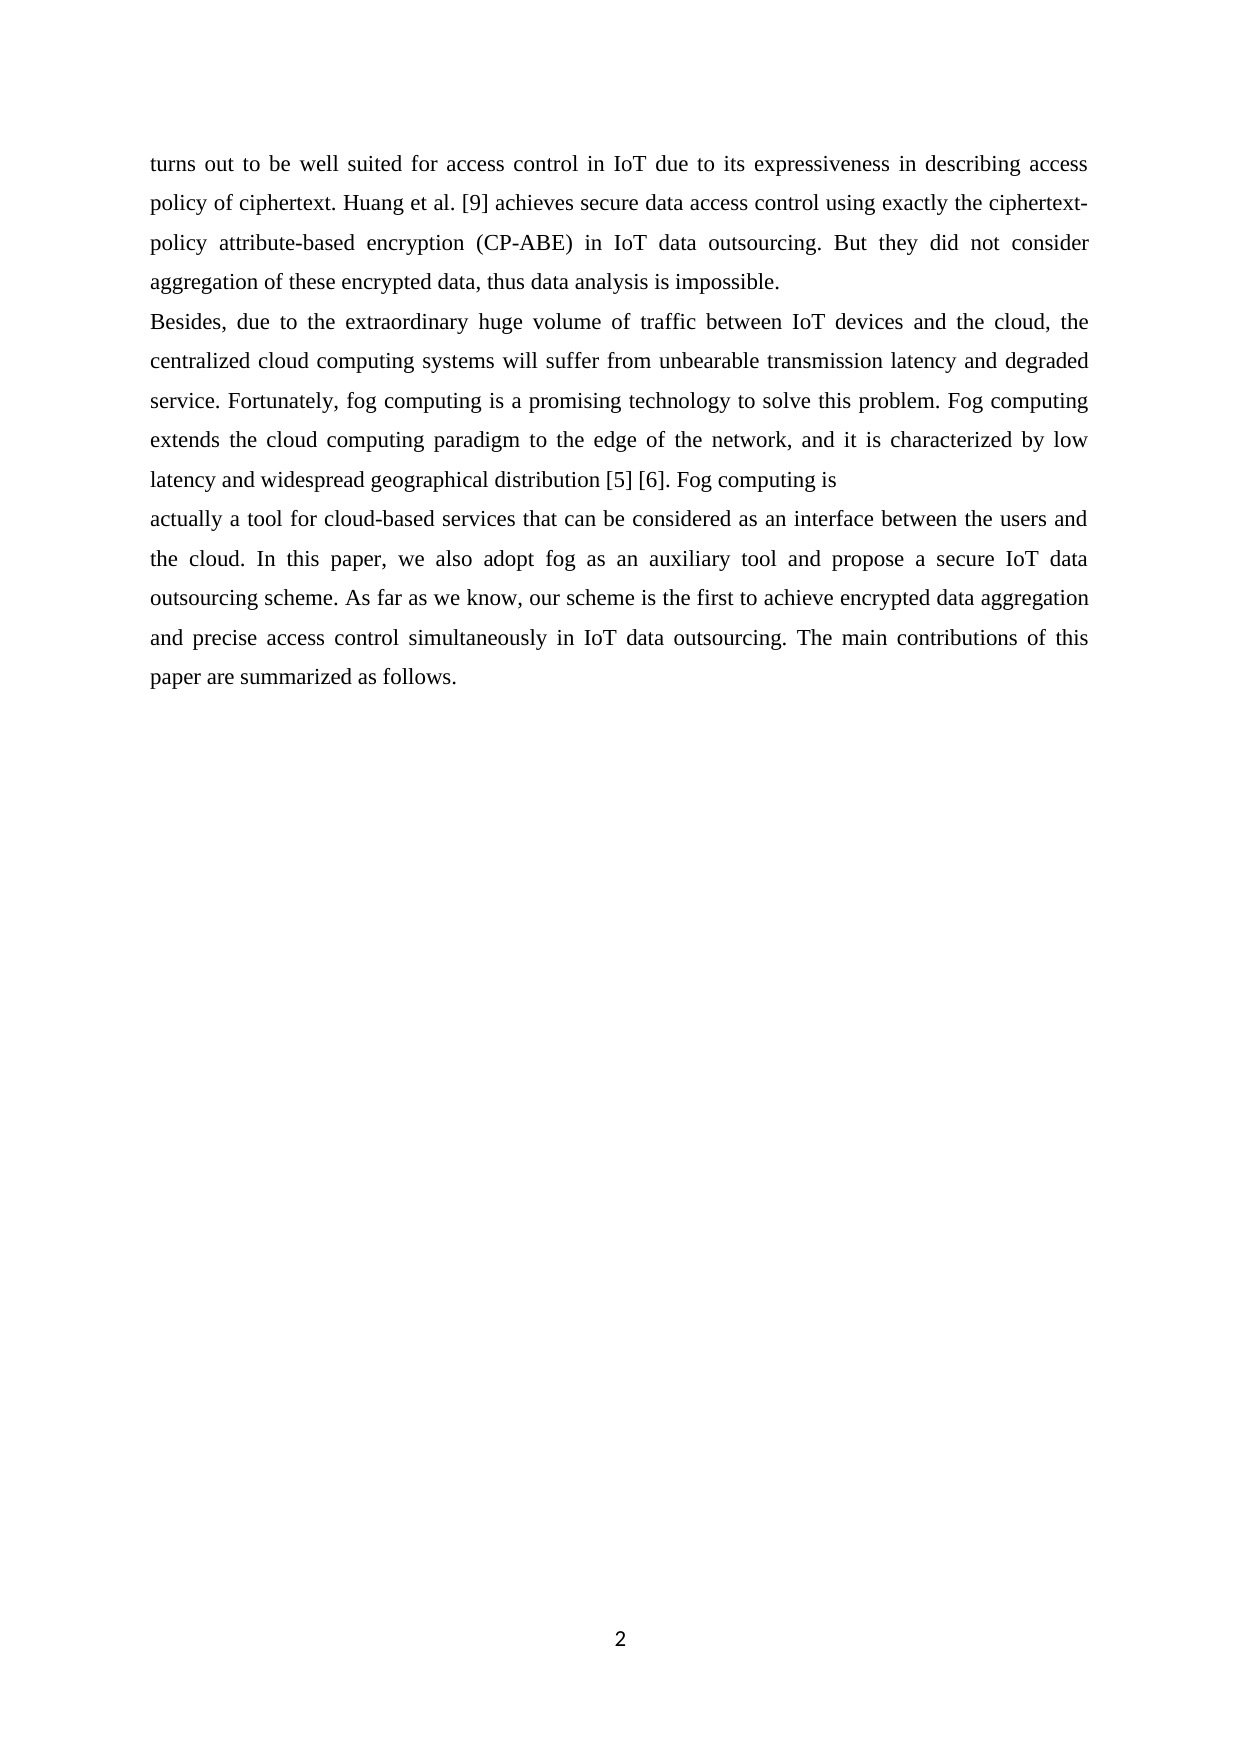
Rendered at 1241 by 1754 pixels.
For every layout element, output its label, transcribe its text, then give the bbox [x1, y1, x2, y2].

text actually a tool for cloud-based services that can be considered as an interface between the users and the cloud. In this paper, we also adopt fog as an auxiliary tool and propose a secure IoT data outsourcing scheme. As far as we know, our scheme is the first to achieve encrypted data aggregation and precise access control simultaneously in IoT data outsourcing. The main contributions of this paper are summarized as follows. [150, 505, 1090, 689]
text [150, 150, 1090, 295]
text Besides, due to the extraordinary huge volume of traffic between IoT devices and the cloud, the centralized cloud computing systems will suffer from unbearable transmission latency and degraded service. Fortunately, fog computing is a promising technology to solve this problem. Fog computing extends the cloud computing paradigm to the edge of the network, and it is characterized by low latency and widespread geographical distribution [5] [6]. Fog computing is [150, 308, 1090, 492]
